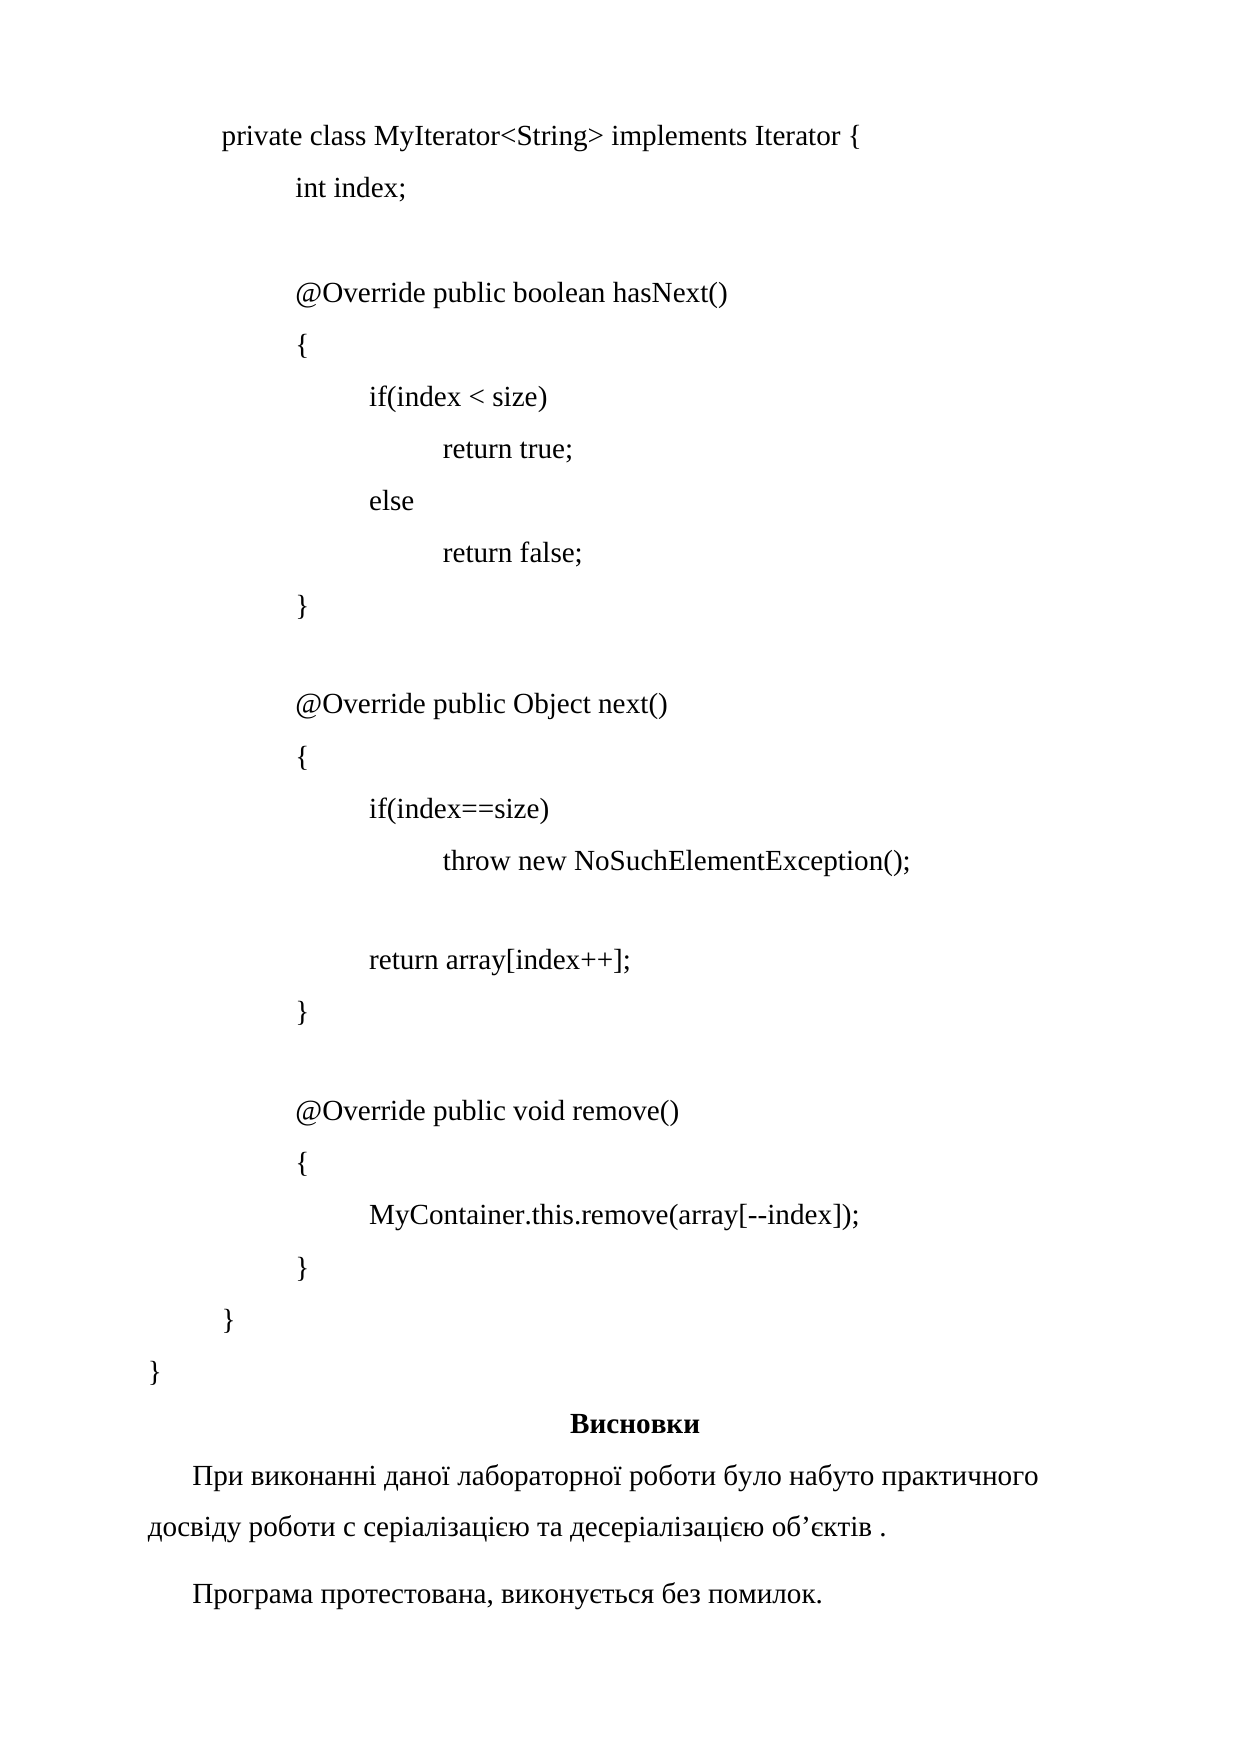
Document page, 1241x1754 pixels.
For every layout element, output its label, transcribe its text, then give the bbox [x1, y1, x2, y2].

text } [148, 1302, 1122, 1335]
text } [148, 1250, 1122, 1283]
text else [148, 483, 1122, 517]
text if(index==size) [148, 791, 1122, 824]
text return array[index++]; [148, 942, 1122, 976]
text } [148, 588, 1122, 621]
text if(index < size) [148, 379, 1122, 413]
text @Override public void remove() [148, 1093, 1122, 1127]
text } [148, 1354, 1122, 1388]
text @Override public Object next() [148, 687, 1122, 720]
text @Override public boolean hasNext() [148, 275, 1122, 308]
text throw new NoSuchElementException(); [148, 843, 1122, 877]
text Висновки [148, 1406, 1122, 1440]
text return false; [148, 536, 1122, 569]
text { [148, 327, 1122, 360]
text Програма протестована, виконується без помилок. [148, 1576, 1122, 1609]
text int index; [148, 170, 1122, 204]
text { [148, 739, 1122, 772]
text MyContainer.this.remove(array[--index]); [148, 1197, 1122, 1231]
text } [148, 994, 1122, 1028]
text return true; [148, 431, 1122, 465]
text { [148, 1145, 1122, 1179]
text private class MyIterator<String> implements Iterator { [148, 118, 1122, 152]
text При виконанні даної лабораторної роботи було набуто практичного досвіду роботи с серіалізацією та десеріалізацією об’єктів . [148, 1458, 1122, 1542]
